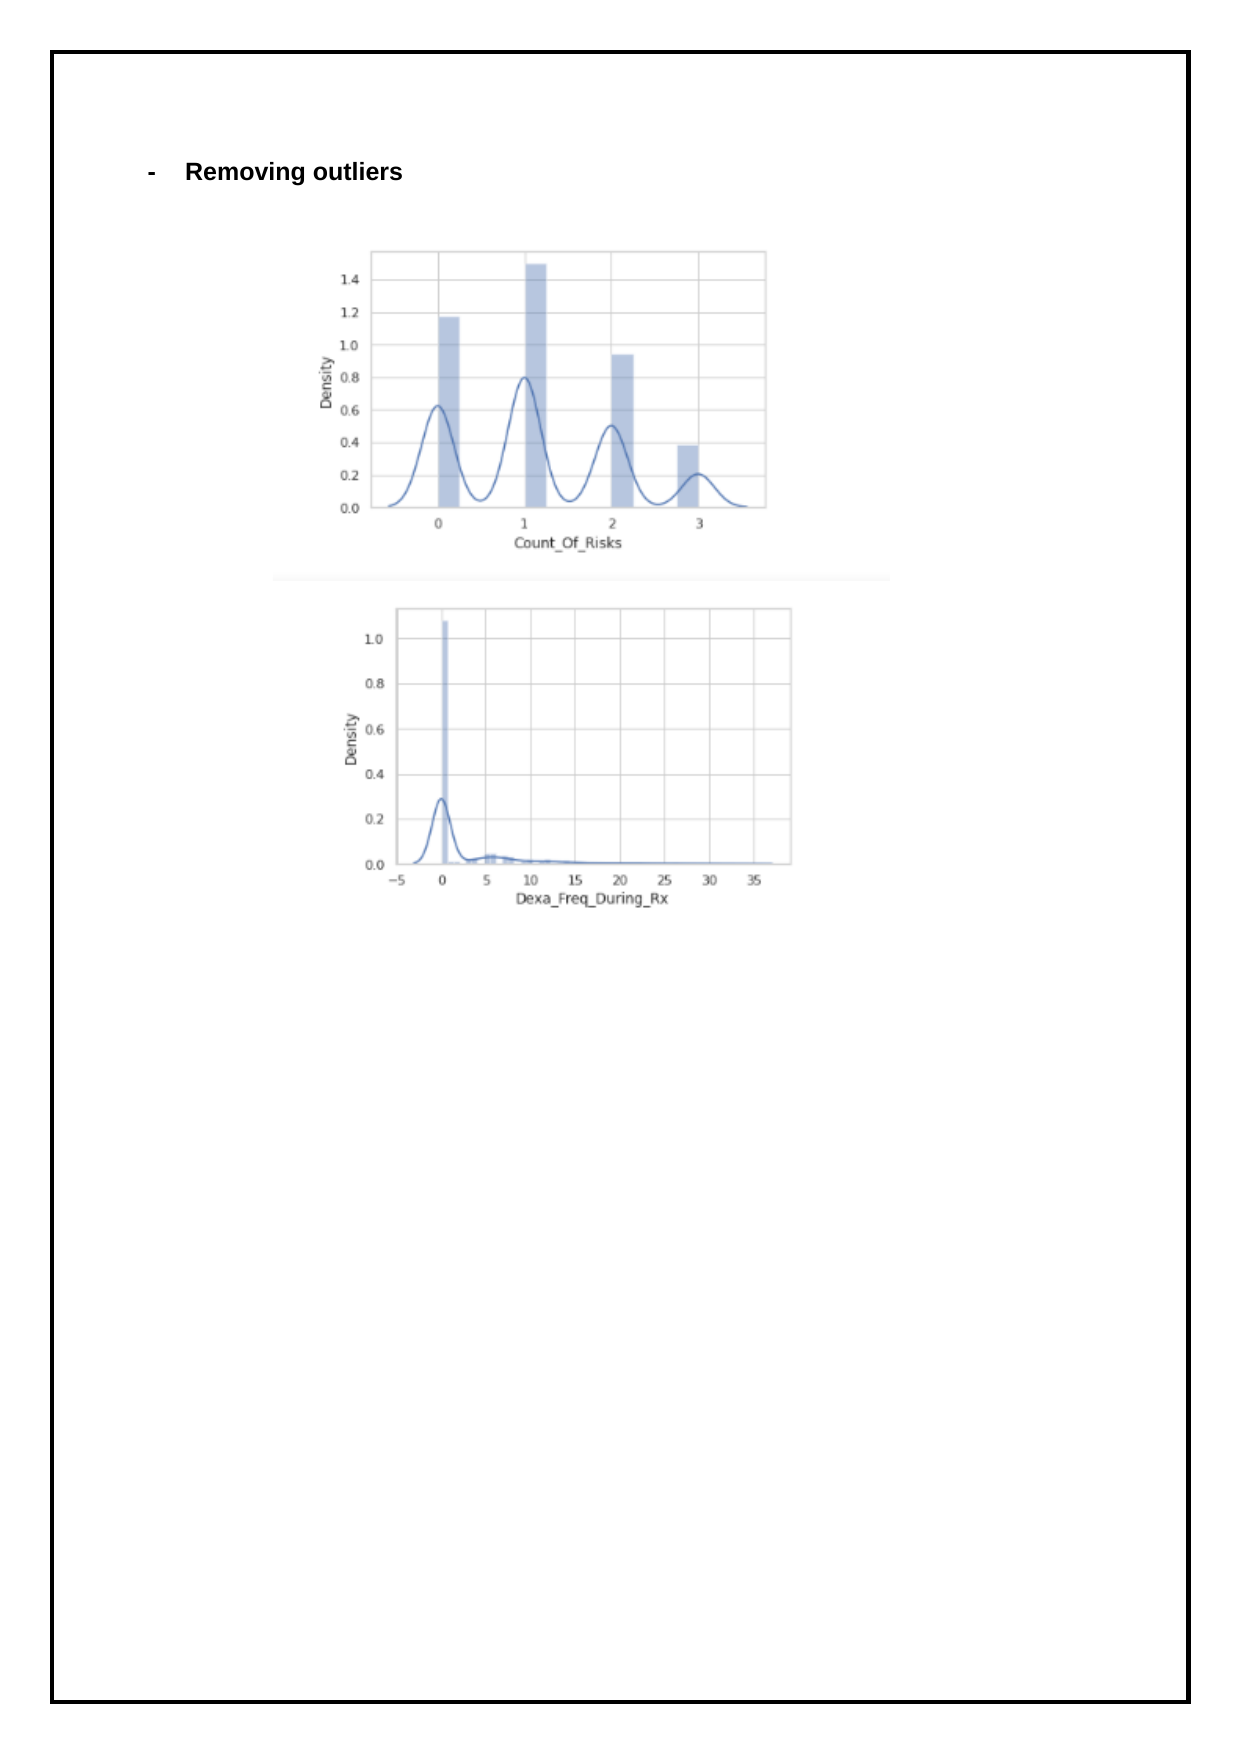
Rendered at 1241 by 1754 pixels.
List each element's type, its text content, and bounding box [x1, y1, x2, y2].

picture [312, 602, 852, 925]
list Removing outliers [147, 157, 1167, 186]
picture [272, 245, 890, 581]
